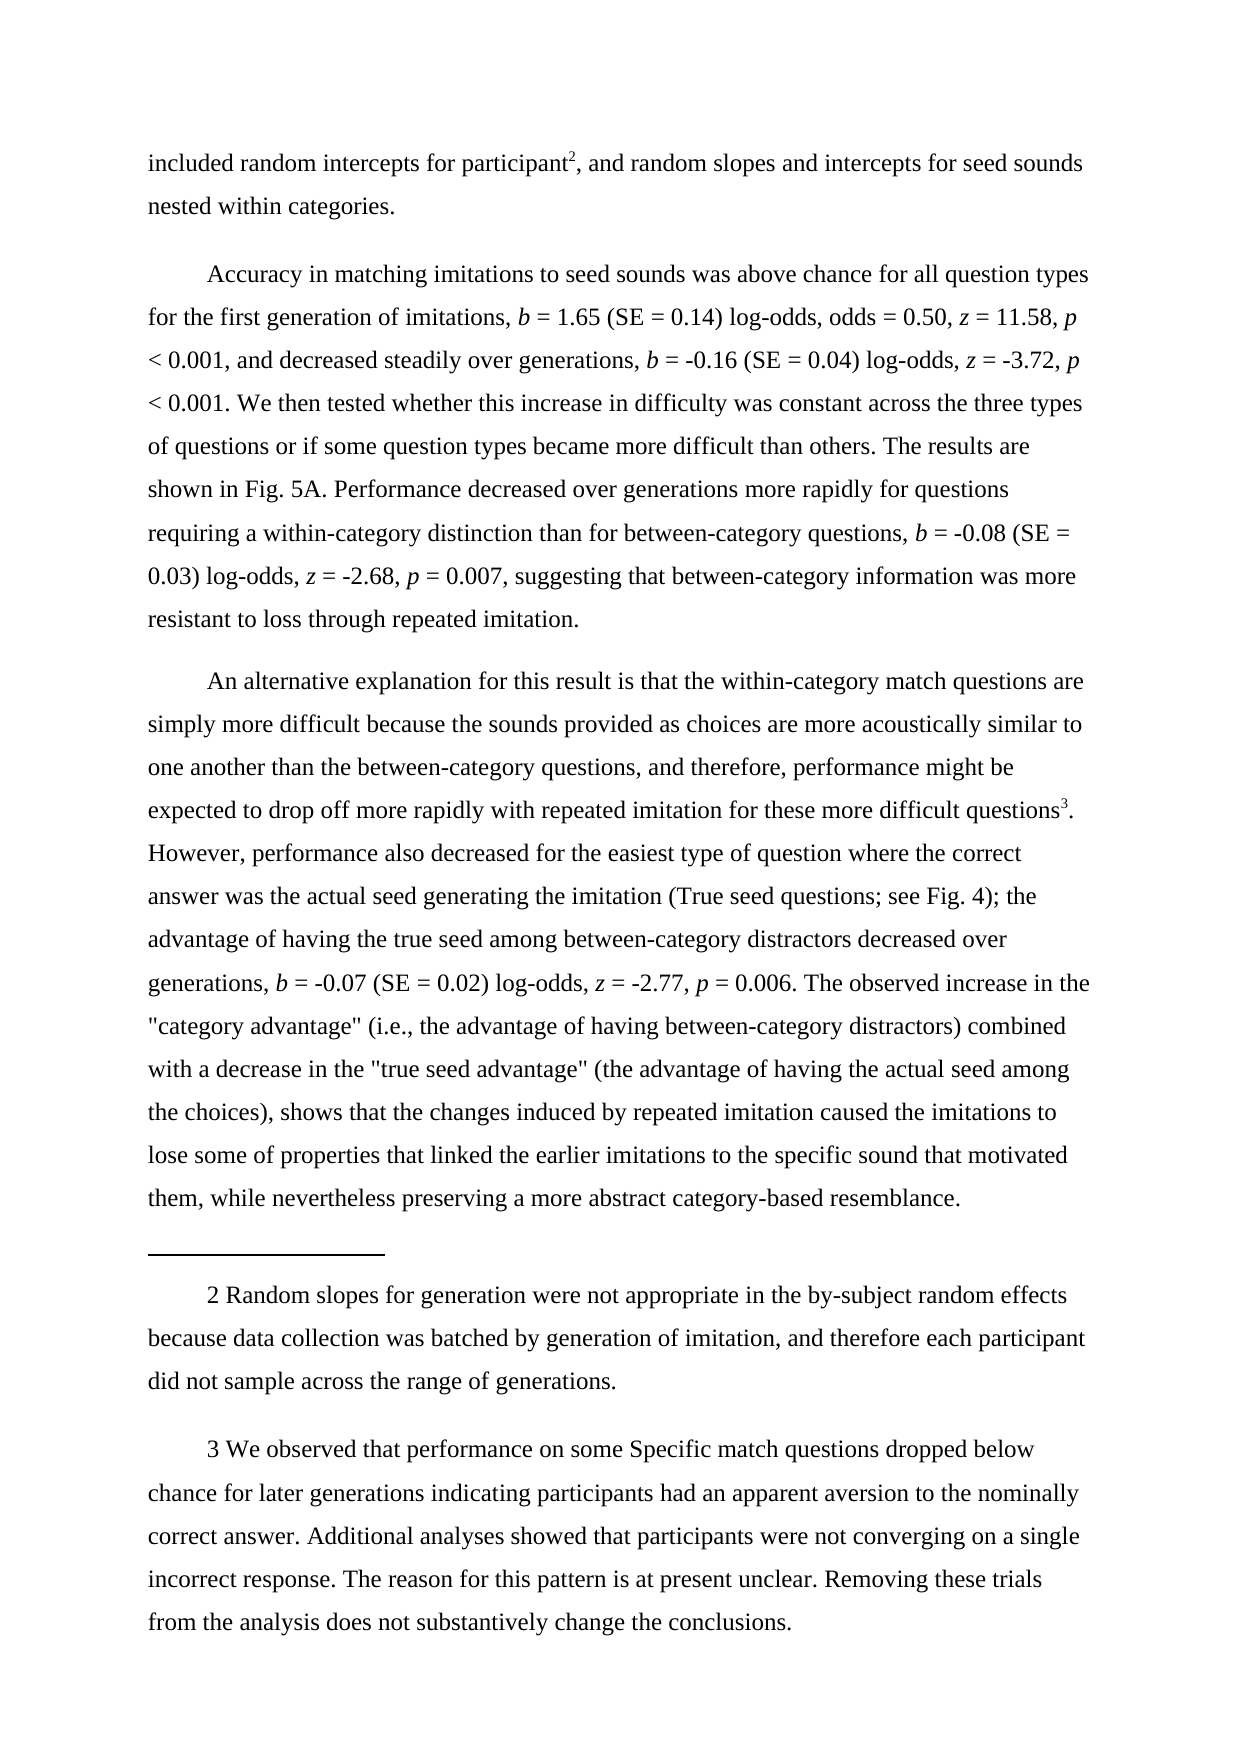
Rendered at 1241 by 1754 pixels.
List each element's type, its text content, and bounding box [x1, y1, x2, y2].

text Accuracy in matching imitations to seed sounds was above chance for all question types for the first generation of imitations, b = 1.65 (SE = 0.14) log-odds, odds = 0.50, z = 11.58, p < 0.001, and decreased steadily over generations, b = -0.16 (SE = 0.04) log-odds, z = -3.72, p < 0.001. We then tested whether this increase in difficulty was constant across the three types of questions or if some question types became more difficult than others. The results are shown in Fig. 5A. Performance decreased over generations more rapidly for questions requiring a within-category distinction than for between-category questions, b = -0.08 (SE = 0.03) log-odds, z = -2.68, p = 0.007, suggesting that between-category information was more resistant to loss through repeated imitation. [148, 259, 1093, 633]
text An alternative explanation for this result is that the within-category match questions are simply more difficult because the sounds provided as choices are more acoustically similar to one another than the between-category questions, and therefore, performance might be expected to drop off more rapidly with repeated imitation for these more difficult questions. However, performance also decreased for the easiest type of question where the correct answer was the actual seed generating the imitation (True seed questions; see Fig. 4); the advantage of having the true seed among between-category distractors decreased over generations, b = -0.07 (SE = 0.02) log-odds, z = -2.77, p = 0.006. The observed increase in the "category advantage" (i.e., the advantage of having between-category distractors) combined with a decrease in the "true seed advantage" (the advantage of having the actual seed among the choices), shows that the changes induced by repeated imitation caused the imitations to lose some of properties that linked the earlier imitations to the specific sound that motivated them, while nevertheless preserving a more abstract category-based resemblance. [148, 666, 1093, 1212]
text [148, 148, 1093, 219]
